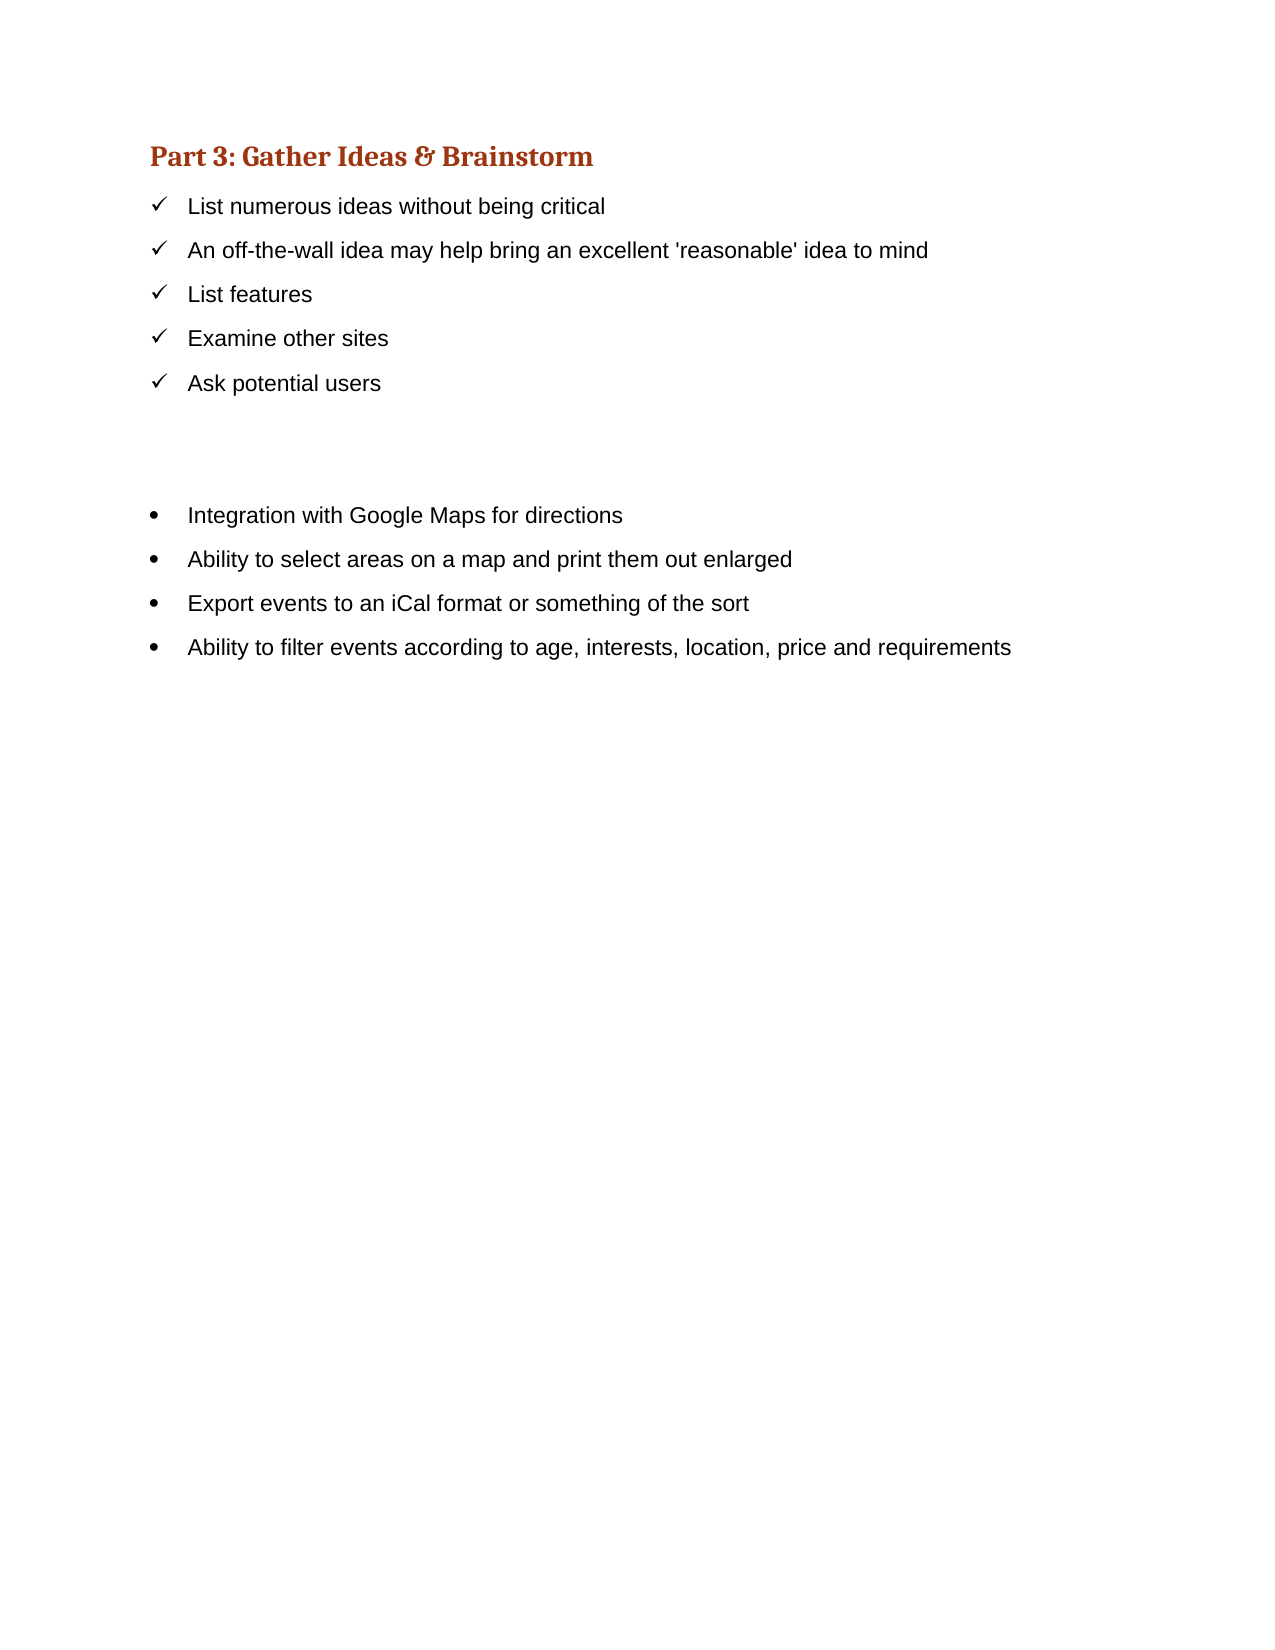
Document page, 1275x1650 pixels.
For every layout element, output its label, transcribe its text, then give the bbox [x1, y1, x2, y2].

list List features [150, 281, 1125, 308]
list An off-the-wall idea may help bring an excellent 'reasonable' idea to mind [150, 237, 1125, 264]
subtitle Part 3: Gather Ideas & Brainstorm [150, 141, 1125, 174]
list Integration with Google Maps for directions [150, 502, 1125, 528]
list Ask potential users [150, 369, 1125, 396]
list Export events to an iCal format or something of the sort [150, 590, 1125, 616]
list Ability to filter events according to age, interests, location, price and requirements [150, 634, 1125, 660]
list Examine other sites [150, 325, 1125, 352]
list List numerous ideas without being critical [150, 193, 1125, 219]
list Ability to select areas on a map and print them out enlarged [150, 546, 1125, 572]
